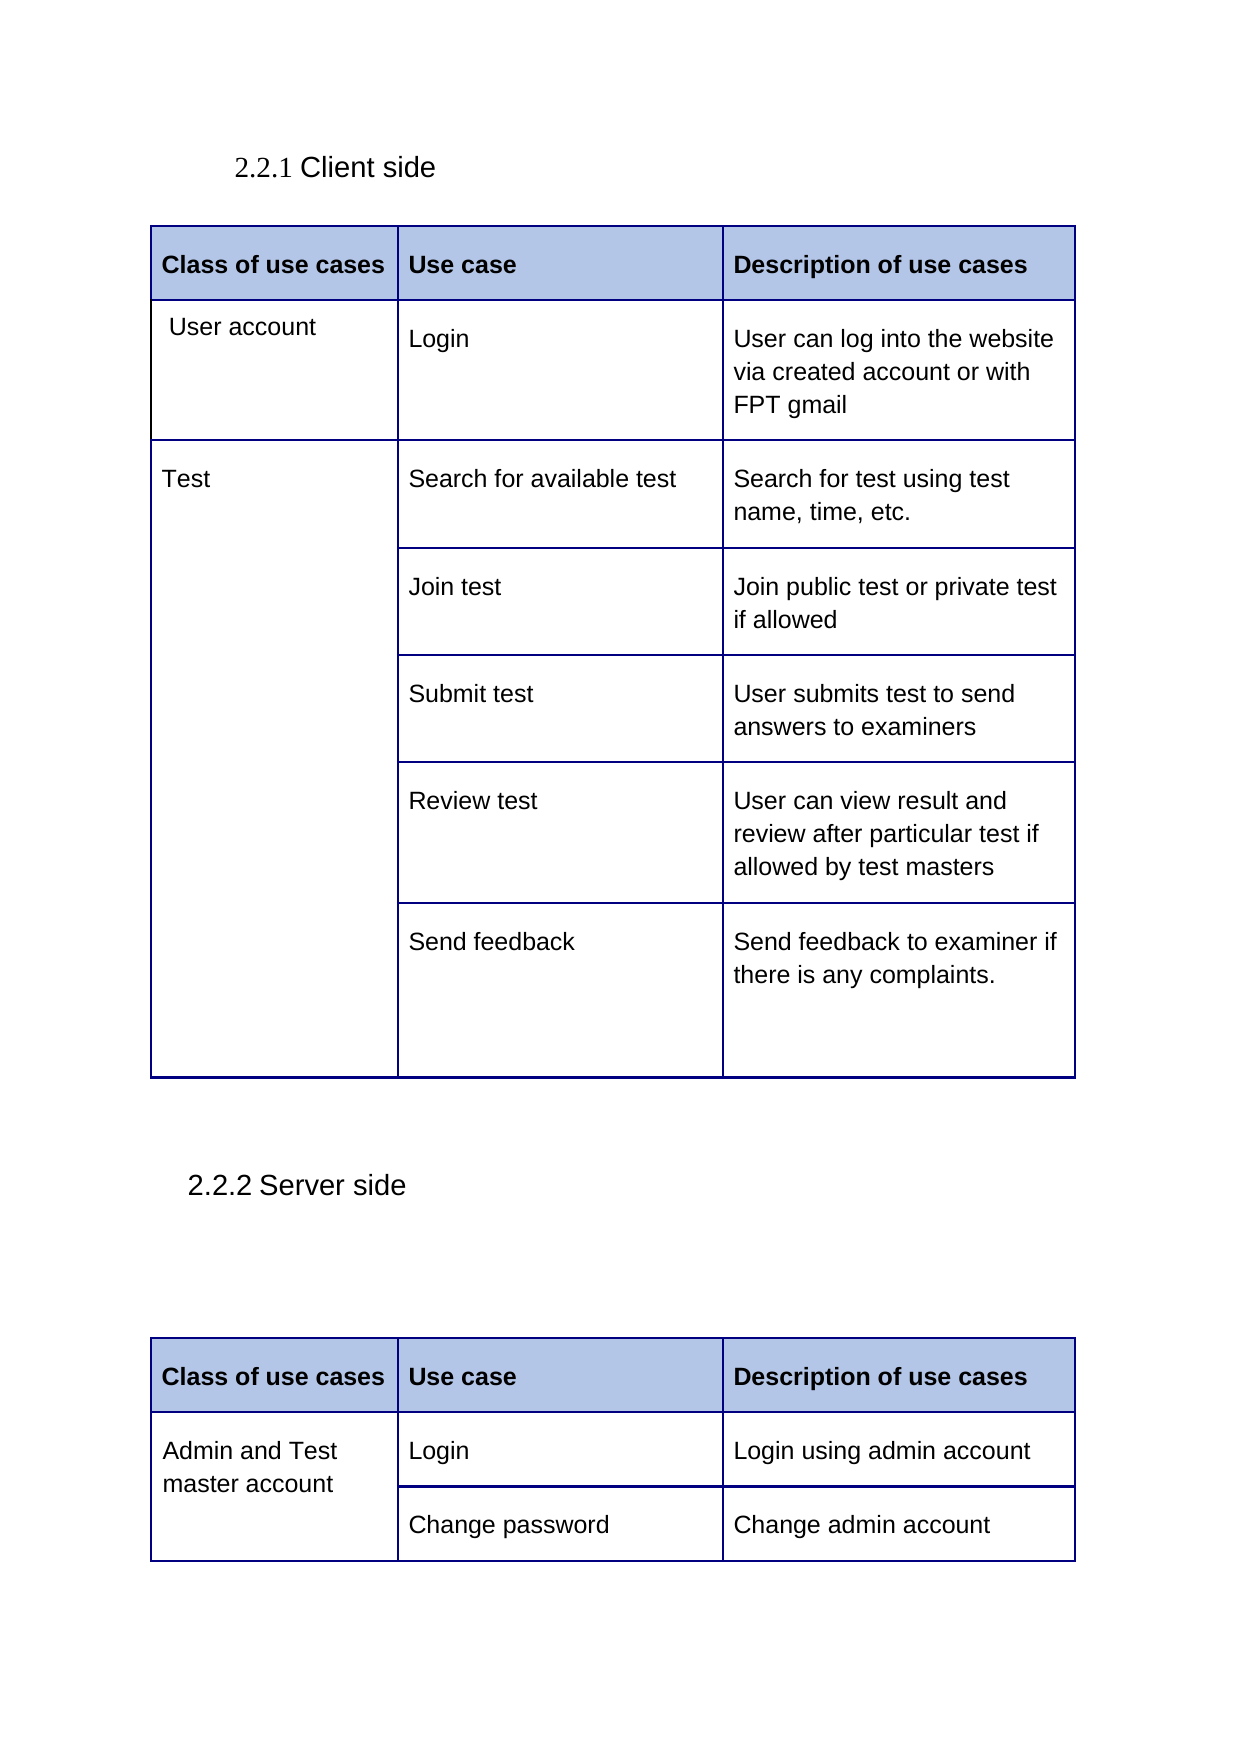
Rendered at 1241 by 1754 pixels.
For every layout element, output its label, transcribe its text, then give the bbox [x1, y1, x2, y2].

table_cell Login [399, 301, 722, 439]
table_header Description of use cases [724, 227, 1074, 299]
table_cell Change password [399, 1488, 722, 1559]
table_cell Login [399, 1413, 722, 1485]
table_cell Review test [399, 763, 722, 902]
table_cell User can view result and review after particular test if allowed by test masters [724, 763, 1074, 902]
table_cell User can log into the website via created account or with FPT gmail [724, 301, 1074, 439]
table_cell Search for available test [399, 441, 722, 547]
table_header Class of use cases [152, 227, 397, 299]
table_cell Submit test [399, 656, 722, 761]
table_cell Admin and Test master account [152, 1413, 397, 1559]
table_header Use case [399, 227, 722, 299]
table_cell Send feedback [399, 904, 722, 1076]
table_cell User account [152, 301, 397, 439]
table_cell Test [152, 441, 397, 1076]
subtitle 2.2.1 Client side [159, 150, 1090, 184]
table_cell Send feedback to examiner if there is any complaints. [724, 904, 1074, 1076]
table_cell Join test [399, 549, 722, 654]
table_header Description of use cases [724, 1339, 1074, 1411]
table_cell Join public test or private test if allowed [724, 549, 1074, 654]
table_cell Login using admin account [724, 1413, 1074, 1485]
table_cell Change admin account password [724, 1488, 1074, 1559]
table_cell Search for test using test name, time, etc. [724, 441, 1074, 547]
table_header Use case [399, 1339, 722, 1411]
subtitle 2.2.2 Server side [150, 1168, 1090, 1202]
table_header Class of use cases [152, 1339, 397, 1411]
table_cell User submits test to send answers to examiners [724, 656, 1074, 761]
